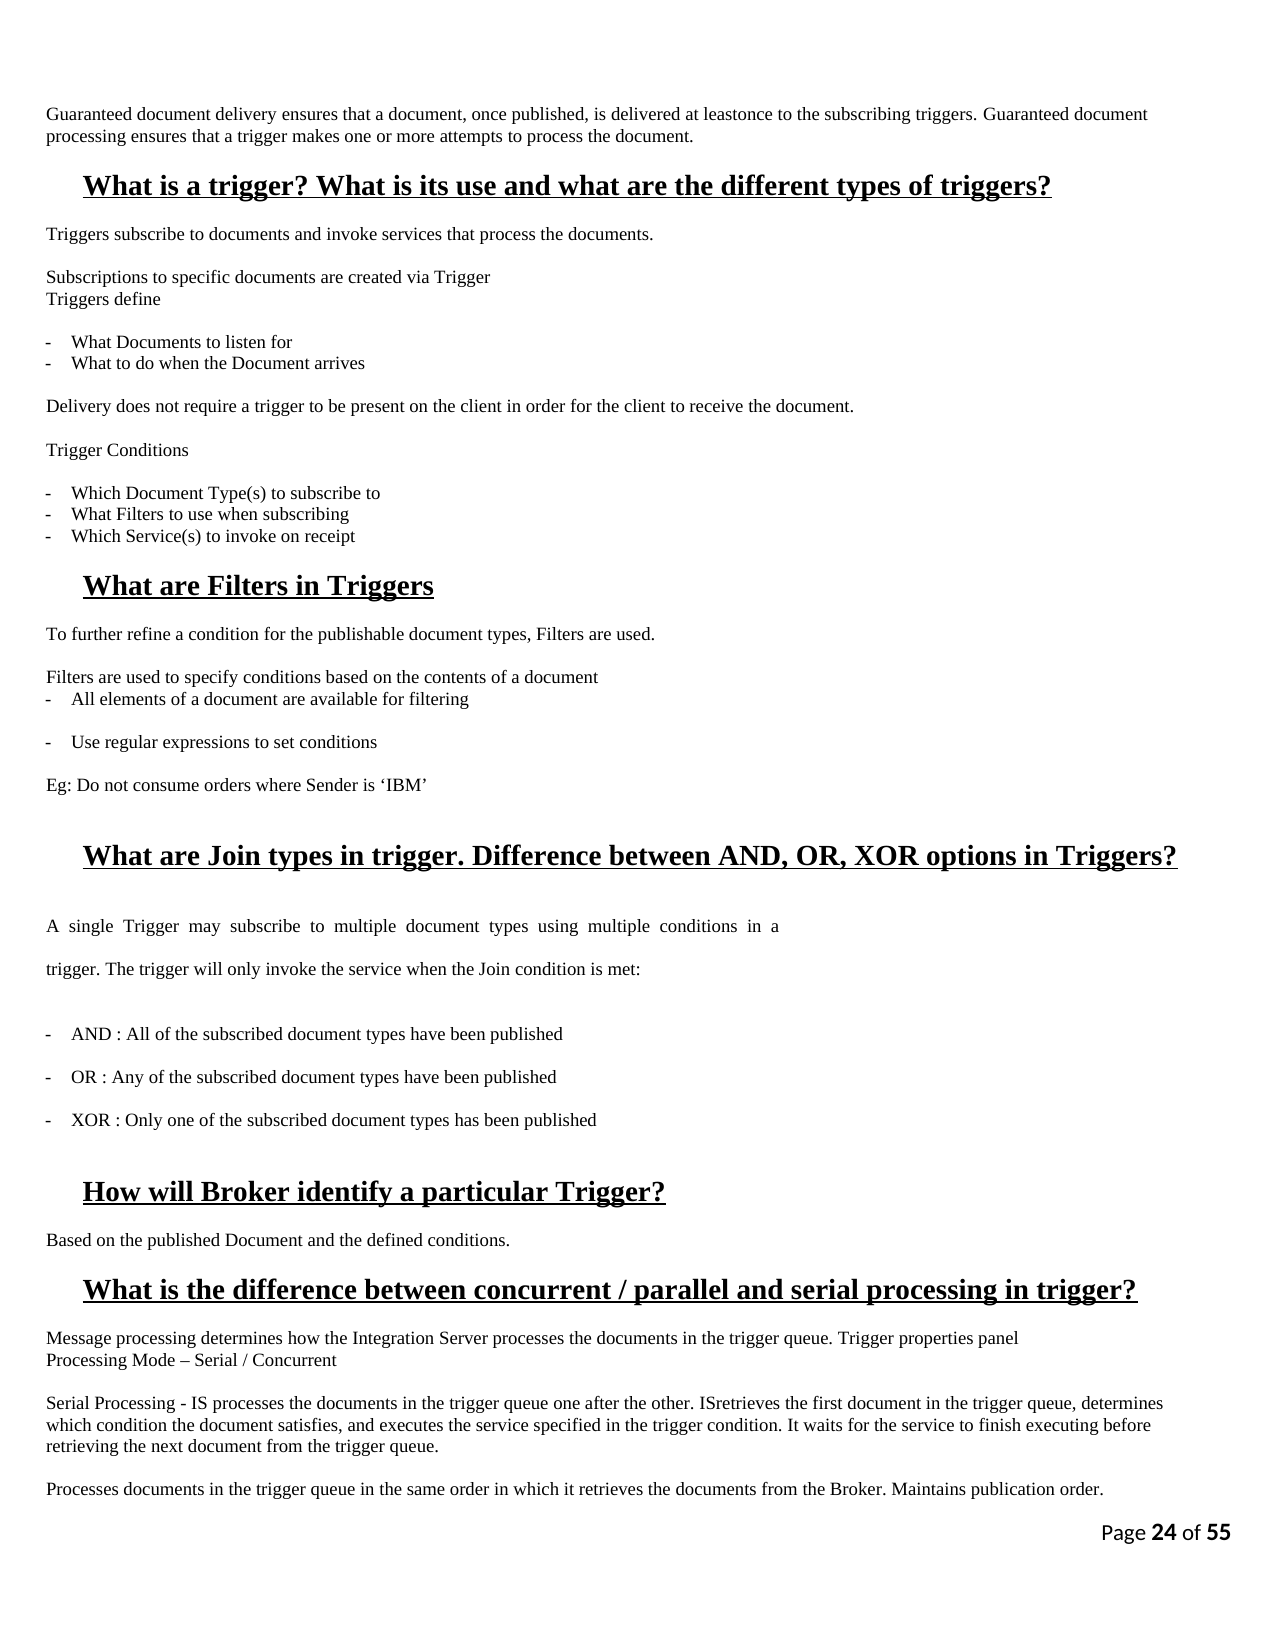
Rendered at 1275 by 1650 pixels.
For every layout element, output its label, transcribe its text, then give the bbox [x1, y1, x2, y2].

text Delivery does not require a trigger to be present on the client in order for the client to receive the document. [46, 395, 1229, 417]
list AND : All of the subscribed document types have been published [45, 1023, 1231, 1044]
list Which Service(s) to invoke on receipt [45, 525, 1231, 546]
text A single Trigger may subscribe to multiple document types using multiple conditions in a [46, 915, 1231, 937]
text Triggers define [46, 287, 1231, 309]
list Which Document Type(s) to subscribe to [45, 482, 1231, 503]
text Trigger Conditions [46, 438, 1231, 460]
list All elements of a document are available for filtering [45, 688, 1231, 709]
text Eg: Do not consume orders where Sender is ‘IBM’ [46, 774, 1231, 795]
text Message processing determines how the Integration Server processes the documents in the trigger queue. Trigger properties panel Processing Mode – Serial / Concurrent [46, 1327, 1089, 1370]
text Subscriptions to specific documents are created via Trigger [46, 266, 1231, 287]
text What are Join types in trigger. Difference between AND, OR, XOR options in Triggers? [82, 838, 1231, 872]
text trigger. The trigger will only invoke the service when the Join condition is met: [46, 958, 1231, 980]
list OR : Any of the subscribed document types have been published [45, 1066, 1231, 1088]
list Use regular expressions to set conditions [45, 731, 1231, 752]
list What Documents to listen for [45, 331, 1231, 352]
text What is the difference between concurrent / parallel and serial processing in trigger? [82, 1272, 1231, 1306]
text What are Filters in Triggers [82, 568, 1231, 601]
text Processes documents in the trigger queue in the same order in which it retrieves the documents from the Broker. Maintains publication order. [46, 1478, 1221, 1500]
list What Filters to use when subscribing [45, 503, 1231, 525]
list XOR : Only one of the subscribed document types has been published [45, 1109, 1231, 1131]
text How will Broker identify a particular Trigger? [82, 1174, 1231, 1207]
text Triggers subscribe to documents and invoke services that process the documents. [46, 223, 1231, 244]
list What to do when the Document arrives [45, 352, 1231, 374]
text Filters are used to specify conditions based on the contents of a document [46, 666, 1231, 688]
text Guaranteed document delivery ensures that a document, once published, is delivered at leastonce to the subscribing triggers. Guaranteed document processing ensures that a trigger makes one or more attempts to process the document. [46, 103, 1208, 146]
text Serial Processing - IS processes the documents in the trigger queue one after the other. ISretrieves the first document in the trigger queue, determines which condition the document satisfies, and executes the service specified in the trigger condition. It waits for the service to finish executing before retrieving the next document from the trigger queue. [46, 1392, 1183, 1457]
text What is a trigger? What is its use and what are the different types of triggers? [82, 168, 1231, 201]
text To further refine a condition for the publishable document types, Filters are used. [46, 623, 1231, 644]
text Based on the published Document and the defined conditions. [46, 1229, 1231, 1251]
